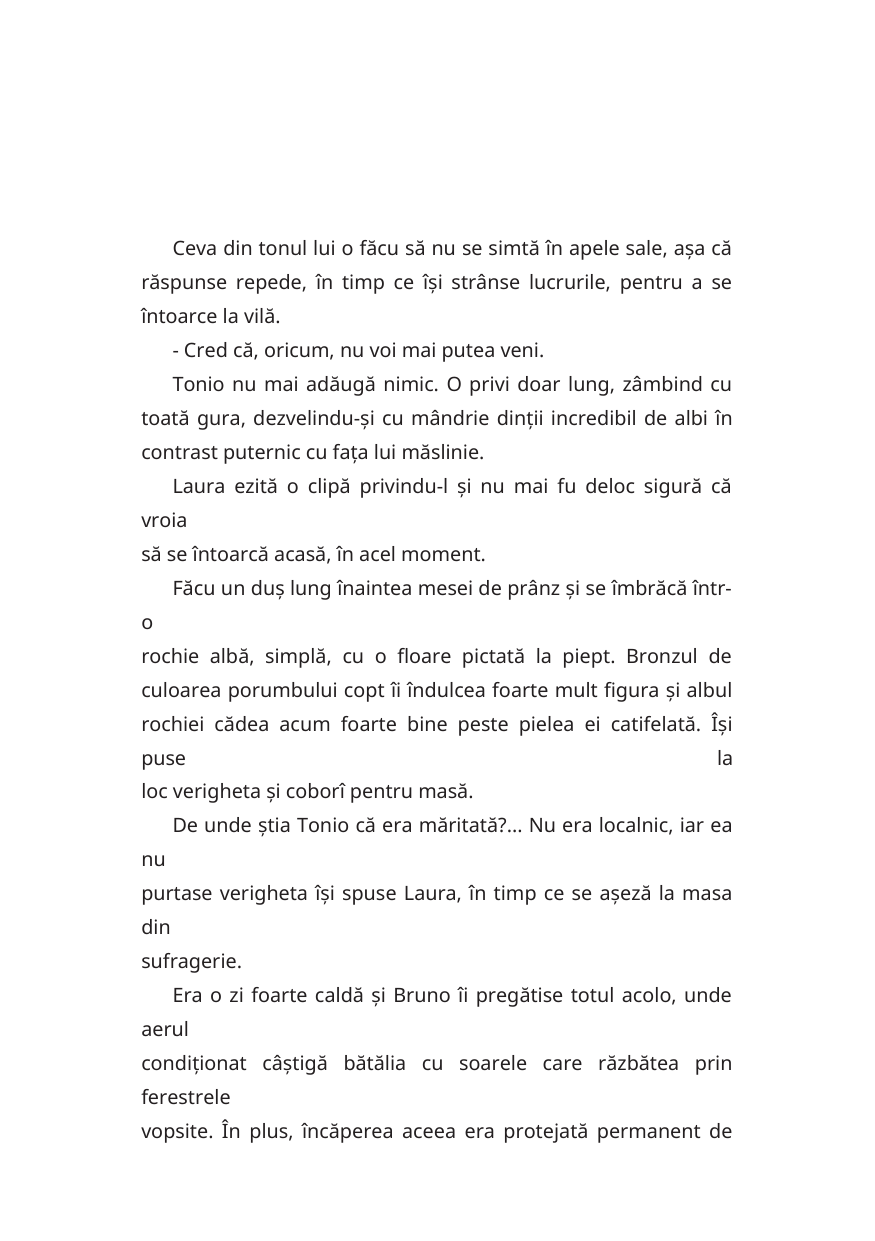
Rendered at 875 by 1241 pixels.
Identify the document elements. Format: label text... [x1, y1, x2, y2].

text Tonio nu mai adăugă nimic. O privi doar lung, zâmbind cu toată gura, dezvelindu-şi cu mândrie dinţii incredibil de albi în contrast puternic cu faţa lui măslinie. [141, 364, 733, 466]
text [141, 976, 733, 1145]
text Laura ezită o clipă privindu-l şi nu mai fu deloc sigură că vroia să se întoarcă acasă, în acel moment. [141, 466, 733, 568]
text - Cred că, oricum, nu voi mai putea veni. [141, 330, 733, 364]
text De unde ştia Tonio că era măritată?... Nu era localnic, iar ea nu purtase verigheta îşi spuse Laura, în timp ce se aşeză la masa din sufragerie. [141, 806, 733, 976]
text Făcu un duş lung înaintea mesei de prânz şi se îmbrăcă într-o rochie albă, simplă, cu o floare pictată la piept. Bronzul de culoarea porumbului copt îi îndulcea foarte mult figura şi albul rochiei cădea acum foarte bine peste pielea ei catifelată. Îşi puse la loc verigheta şi coborî pentru masă. [141, 568, 733, 806]
text Ceva din tonul lui o făcu să nu se simtă în apele sale, aşa că răspunse repede, în timp ce îşi strânse lucrurile, pentru a se întoarce la vilă. [141, 228, 733, 330]
